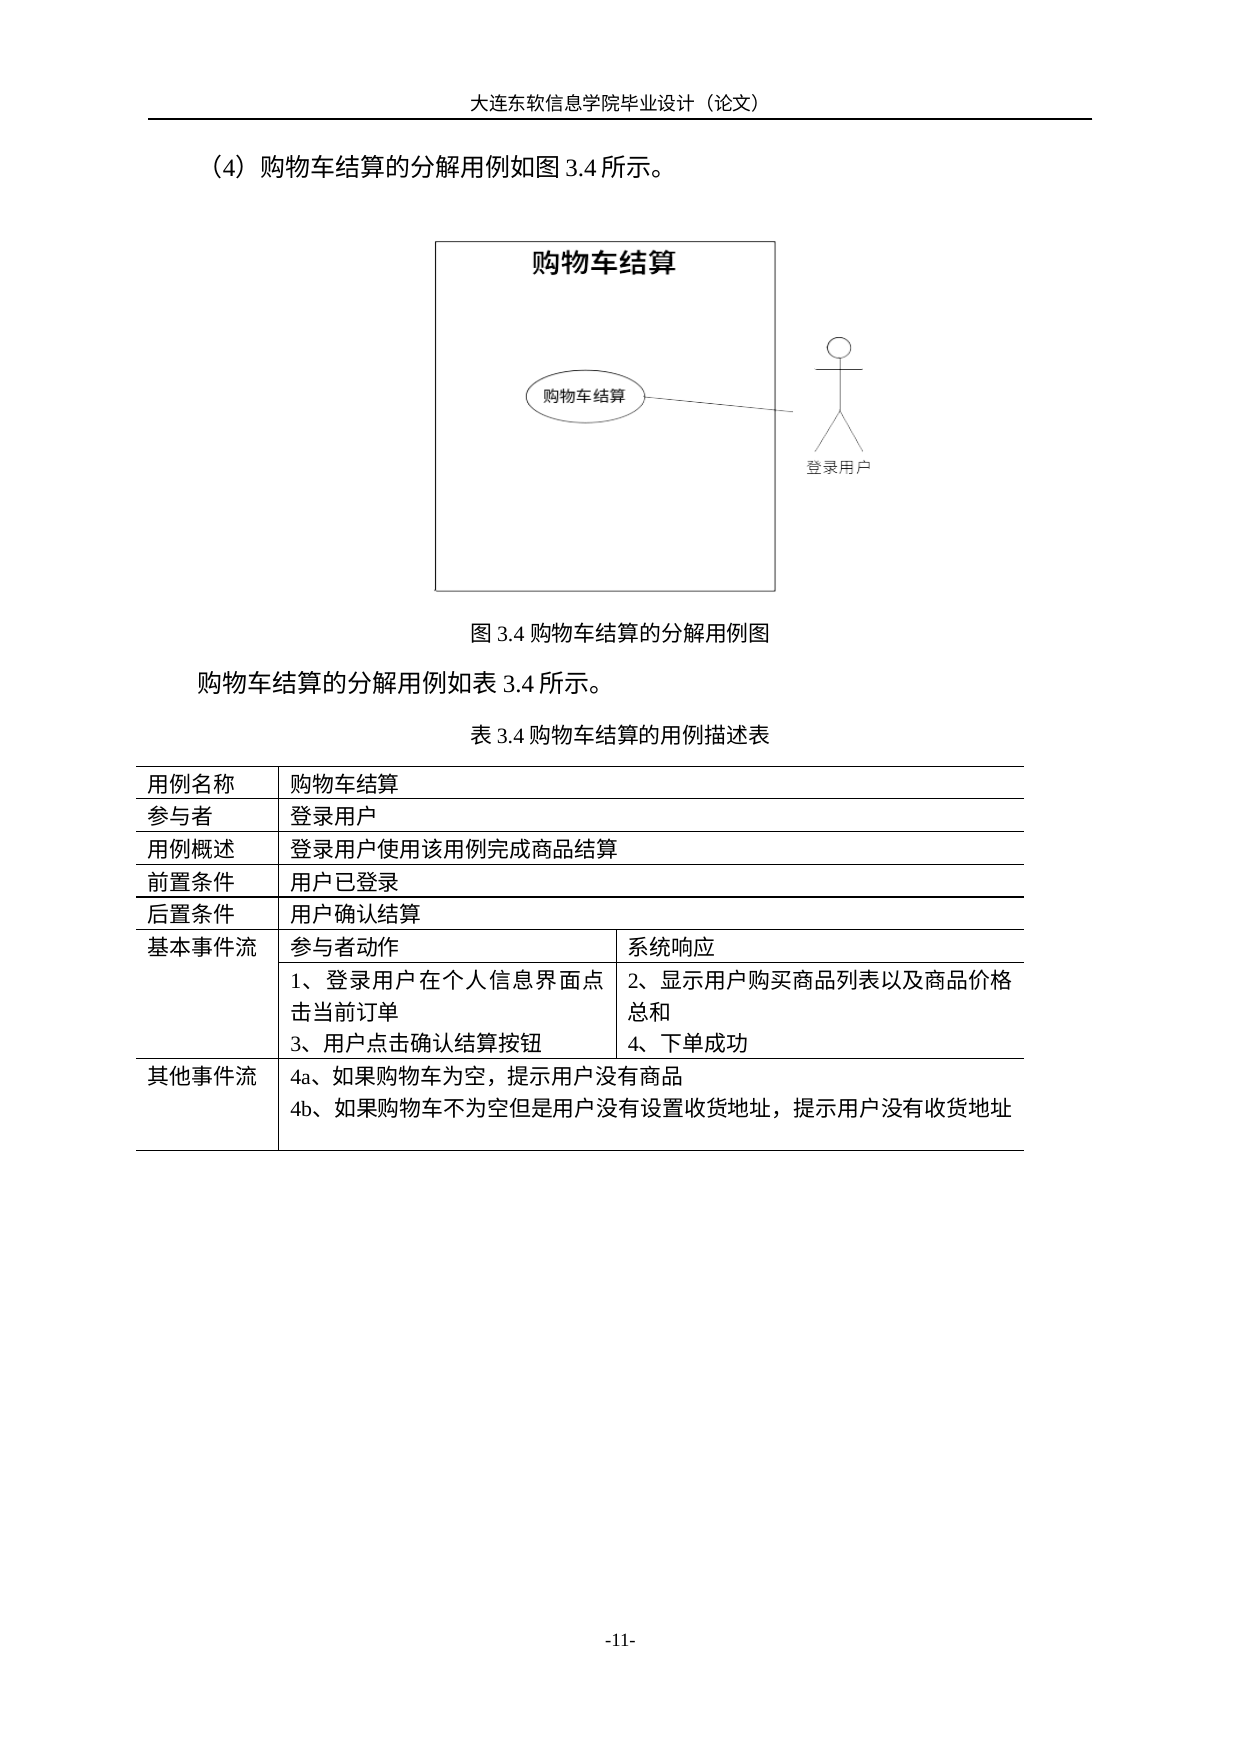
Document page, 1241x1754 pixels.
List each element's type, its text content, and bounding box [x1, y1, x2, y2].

table_cell 系统响应 [617, 930, 1024, 962]
table_cell 用户已登录 [279, 865, 1024, 896]
table_cell 用例概述 [136, 832, 278, 864]
text 购物车结算的分解用例如表3.4所示。 [148, 664, 1092, 700]
table_cell 前置条件 [136, 865, 278, 896]
table_cell 基本事件流 [136, 930, 278, 1058]
table_cell 用户确认结算 [279, 898, 1024, 929]
table_cell 参与者动作 [279, 930, 616, 962]
table_cell 1、登录用户在个人信息界面点击当前订单 3、用户点击确认结算按钮 [279, 963, 616, 1058]
table_cell 其他事件流 [136, 1059, 278, 1150]
table_cell 参与者 [136, 799, 278, 831]
table_header 用例名称 [136, 767, 278, 798]
table_cell 后置条件 [136, 898, 278, 929]
text （4）购物车结算的分解用例如图3.4所示。 [148, 148, 1092, 184]
table_cell 登录用户使用该用例完成商品结算 [279, 832, 1024, 864]
table_cell 4a、如果购物车为空，提示用户没有商品 4b、如果购物车不为空但是用户没有设置收货地址，提示用户没有收货地址 [279, 1059, 1024, 1150]
table_cell 2、显示用户购买商品列表以及商品价格总和 4、下单成功 [617, 963, 1024, 1058]
table_header 购物车结算 [279, 767, 1024, 798]
text 图3.4 购物车结算的分解用例图 [148, 616, 1092, 648]
table_cell 登录用户 [279, 799, 1024, 831]
text 表3.4 购物车结算的用例描述表 [148, 718, 1092, 750]
